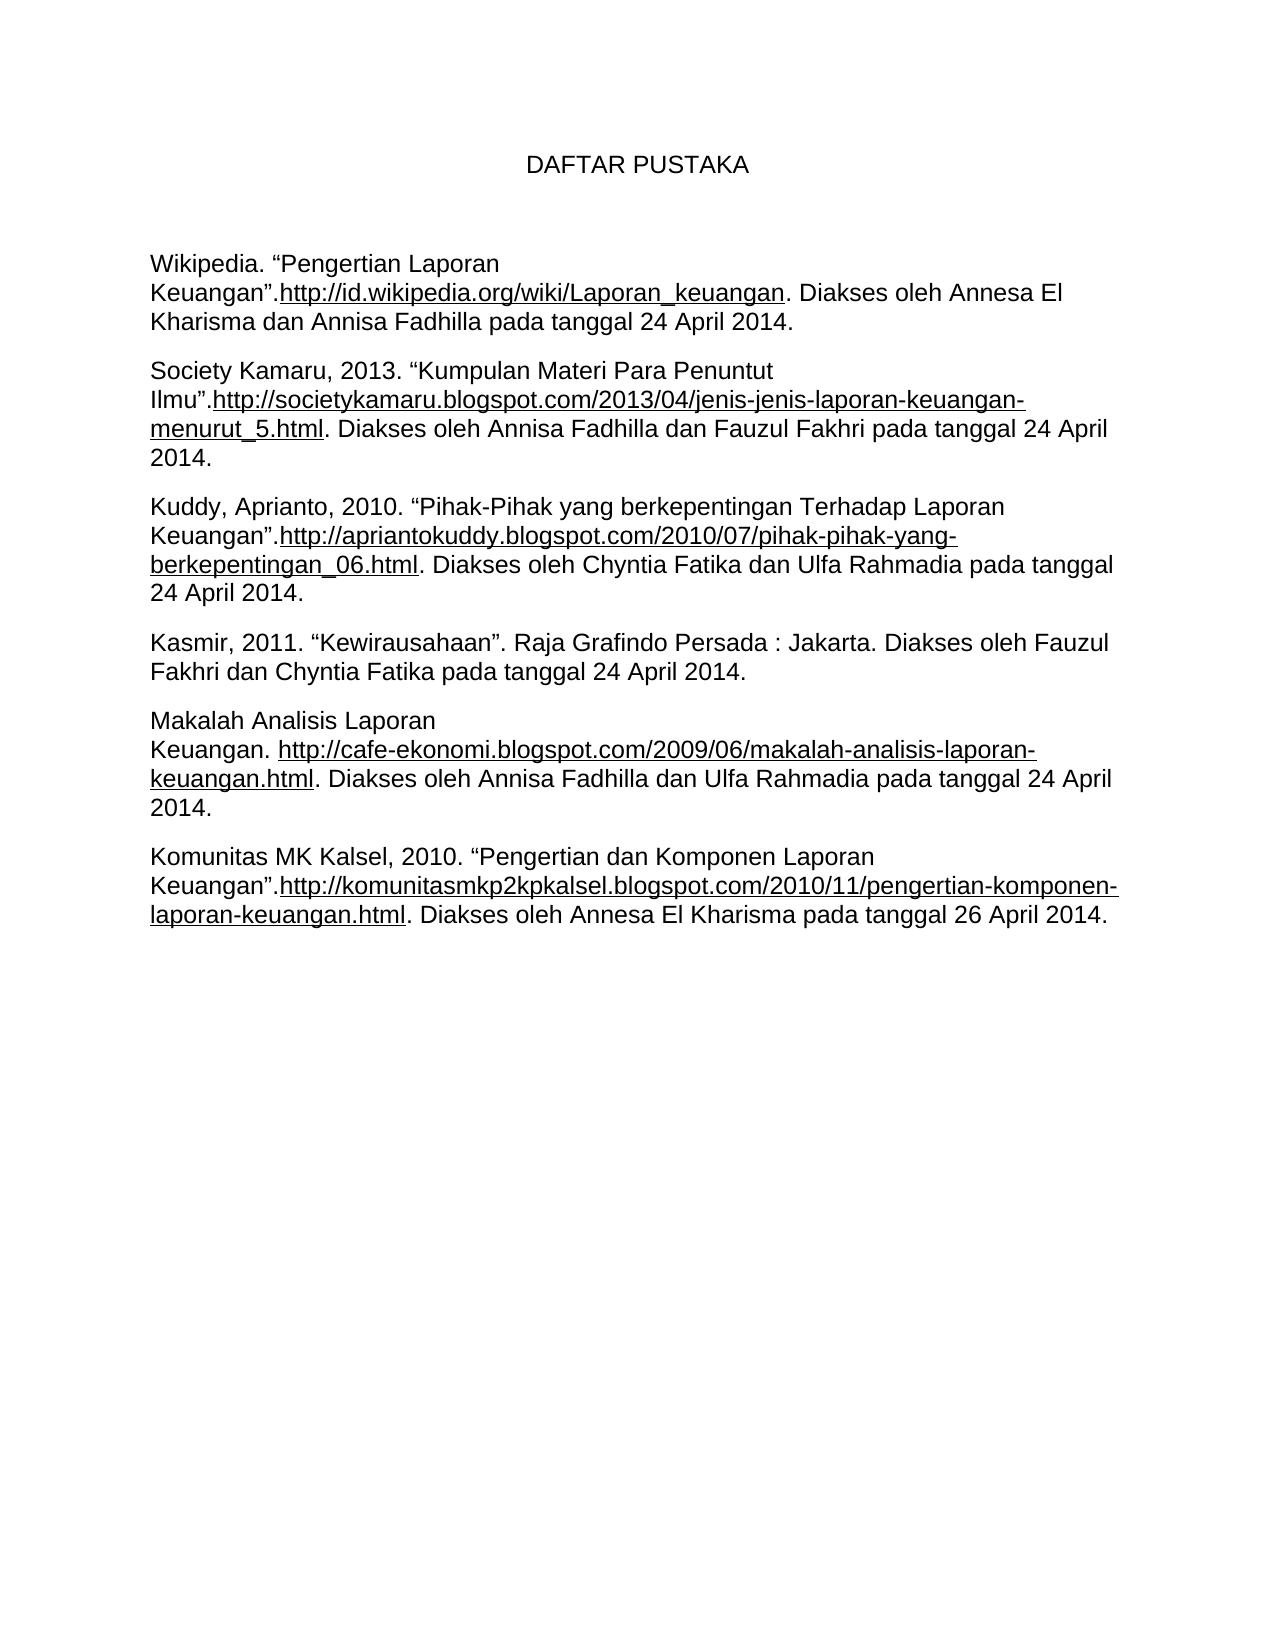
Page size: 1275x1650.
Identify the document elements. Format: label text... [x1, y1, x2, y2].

text Kasmir, 2011. “Kewirausahaan”. Raja Grafindo Persada : Jakarta. Diakses oleh Fauzul Fakhri dan Chyntia Fatika pada tanggal 24 April 2014. [150, 628, 1125, 685]
text Wikipedia. “Pengertian Laporan Keuangan”.http://id.wikipedia.org/wiki/Laporan_keuangan. Diakses oleh Annesa El Kharisma dan Annisa Fadhilla pada tanggal 24 April 2014. [150, 249, 1125, 335]
text Kuddy, Aprianto, 2010. “Pihak-Pihak yang berkepentingan Terhadap Laporan Keuangan”.http://apriantokuddy.blogspot.com/2010/07/pihak-pihak-yang-berkepentingan_06.html. Diakses oleh Chyntia Fatika dan Ulfa Rahmadia pada tanggal 24 April 2014. [150, 492, 1125, 607]
text Makalah Analisis Laporan Keuangan. http://cafe-ekonomi.blogspot.com/2009/06/makalah-analisis-laporan-keuangan.html. Diakses oleh Annisa Fadhilla dan Ulfa Rahmadia pada tanggal 24 April 2014. [150, 706, 1125, 821]
text DAFTAR PUSTAKA [150, 150, 1125, 179]
text Komunitas MK Kalsel, 2010. “Pengertian dan Komponen Laporan Keuangan”.http://komunitasmkp2kpkalsel.blogspot.com/2010/11/pengertian-komponen-laporan-keuangan.html. Diakses oleh Annesa El Kharisma pada tanggal 26 April 2014. [150, 842, 1125, 928]
text Society Kamaru, 2013. “Kumpulan Materi Para Penuntut Ilmu”.http://societykamaru.blogspot.com/2013/04/jenis-jenis-laporan-keuangan-menurut_5.html. Diakses oleh Annisa Fadhilla dan Fauzul Fakhri pada tanggal 24 April 2014. [150, 356, 1125, 471]
